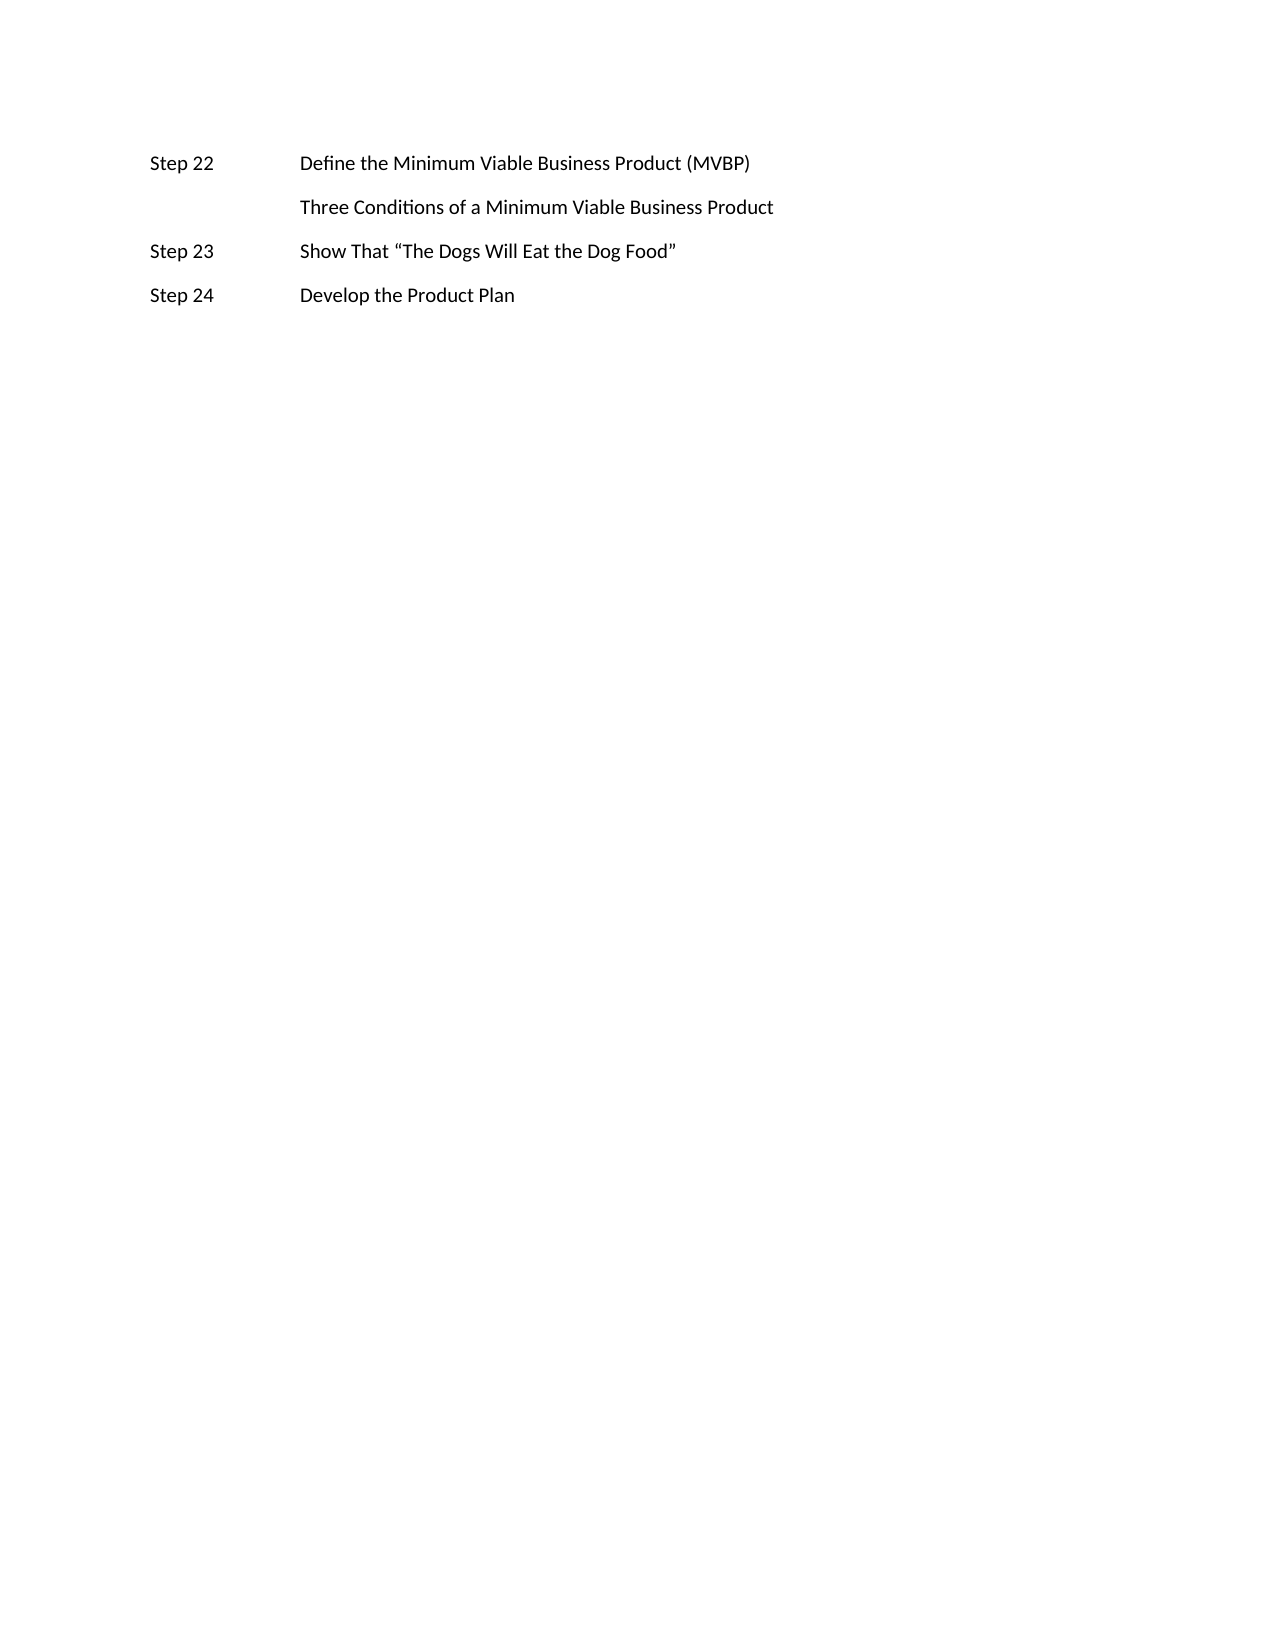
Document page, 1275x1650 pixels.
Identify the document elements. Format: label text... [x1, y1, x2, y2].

text Three Conditions of a Minimum Viable Business Product [150, 194, 1125, 219]
text Step 24 Develop the Product Plan [150, 282, 1125, 308]
text Step 23 Show That “The Dogs Will Eat the Dog Food” [150, 238, 1125, 263]
text Step 22 Define the Minimum Viable Business Product (MVBP) [150, 150, 1125, 175]
